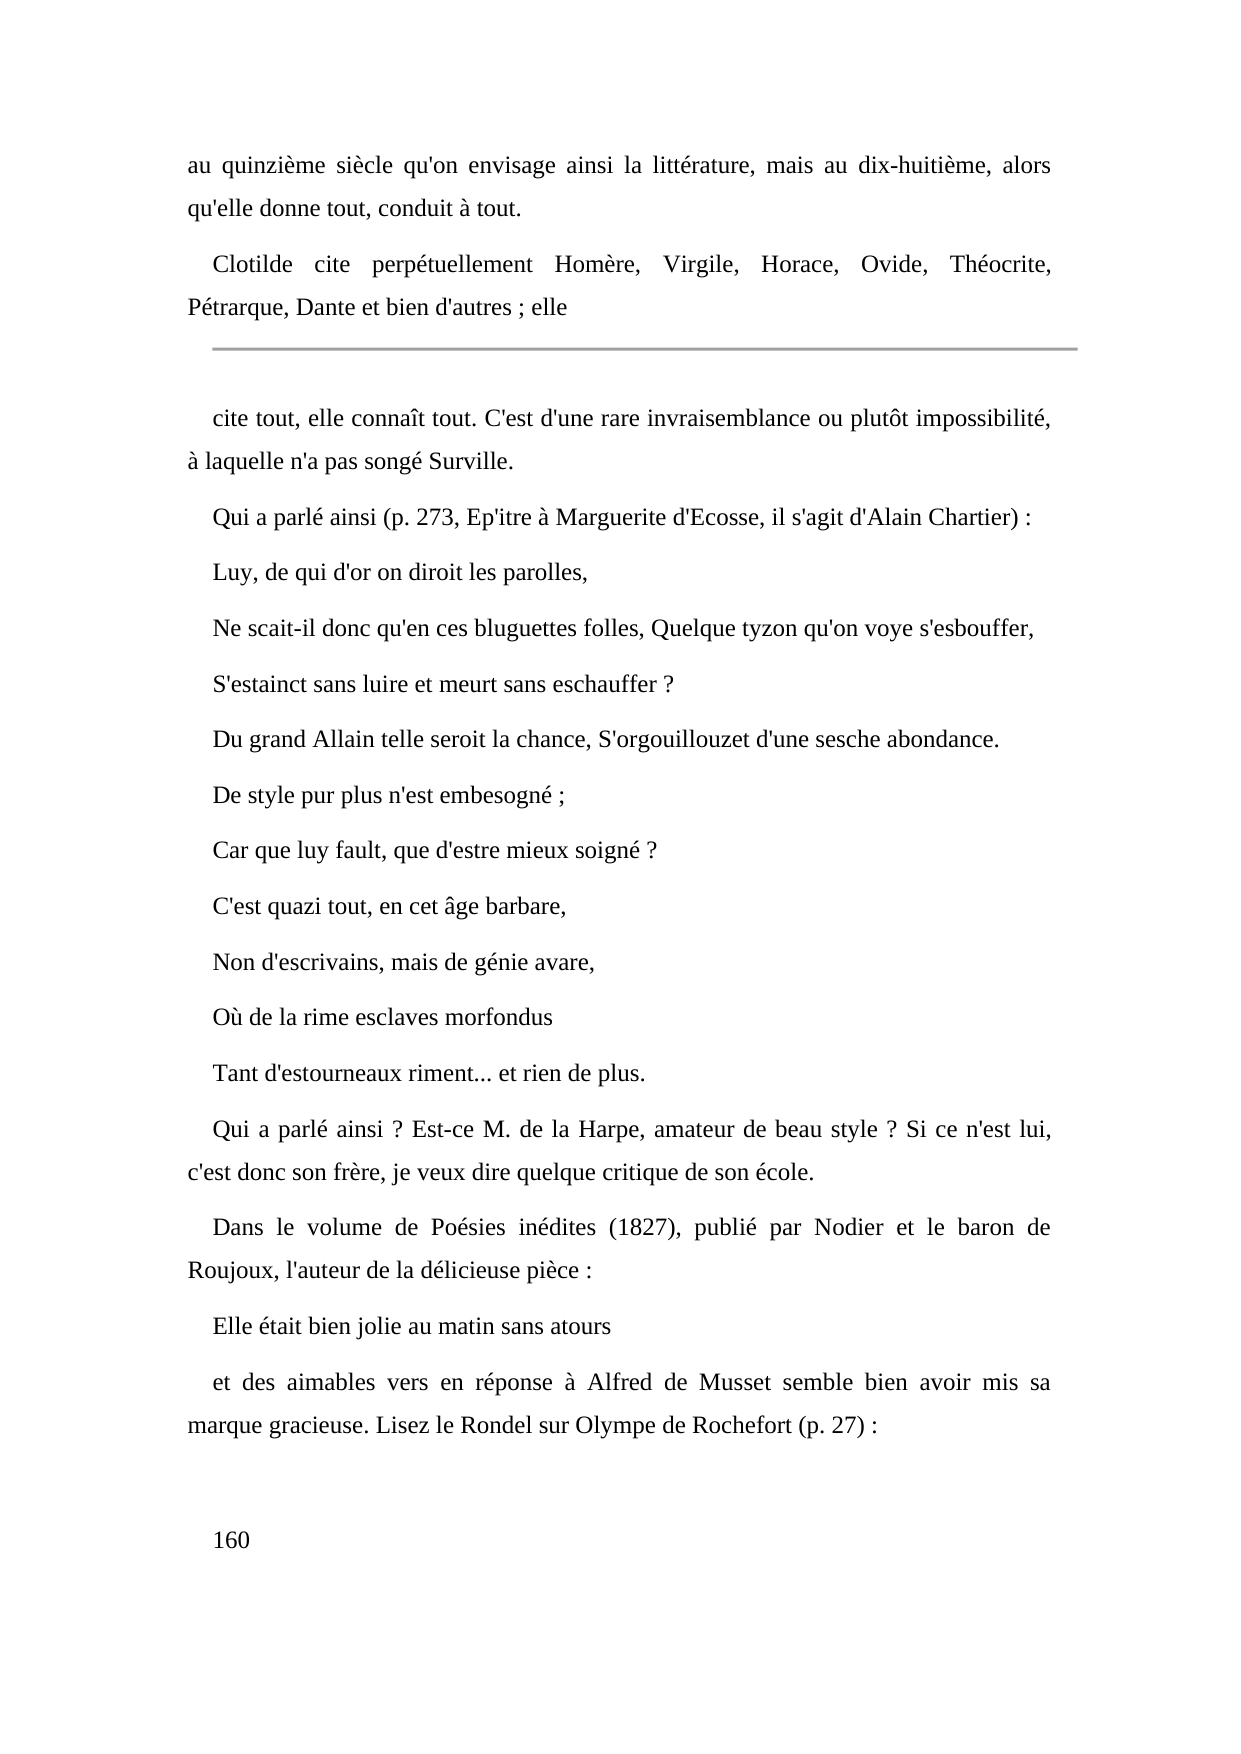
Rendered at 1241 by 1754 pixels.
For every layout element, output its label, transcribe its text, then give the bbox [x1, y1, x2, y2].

text Ne scait-il donc qu'en ces bluguettes folles, Quelque tyzon qu'on voye s'esbouffer, [187, 613, 1053, 642]
text Tant d'estourneaux riment... et rien de plus. [187, 1058, 1053, 1087]
text Dans le volume de Poésies inédites (1827), publié par Nodier et le baron de Roujoux, l'auteur de la délicieuse pièce : [187, 1212, 1053, 1284]
text Du grand Allain telle seroit la chance, S'orgouillouzet d'une sesche abondance. [187, 724, 1053, 753]
text Clotilde cite perpétuellement Homère, Virgile, Horace, Ovide, Théocrite, Pétrarque, Dante et bien d'autres ; elle [187, 249, 1053, 321]
text Non d'escrivains, mais de génie avare, [187, 947, 1053, 976]
text Elle était bien jolie au matin sans atours [187, 1311, 1053, 1340]
text et des aimables vers en réponse à Alfred de Musset semble bien avoir mis sa marque gracieuse. Lisez le Rondel sur Olympe de Rochefort (p. 27) : [187, 1367, 1053, 1439]
text Luy, de qui d'or on diroit les parolles, [187, 557, 1053, 586]
text Car que luy fault, que d'estre mieux soigné ? [187, 836, 1053, 864]
text Qui a parlé ainsi ? Est-ce M. de la Harpe, amateur de beau style ? Si ce n'est lui, c'est donc son frère, je veux dire quelque critique de son école. [187, 1114, 1053, 1186]
text Où de la rime esclaves morfondus [187, 1002, 1053, 1031]
text Qui a parlé ainsi (p. 273, Ep'itre à Marguerite d'Ecosse, il s'agit d'Alain Chartier) : [187, 502, 1053, 531]
text cite tout, elle connaît tout. C'est d'une rare invraisemblance ou plutôt impossibilité, à laquelle n'a pas songé Surville. [187, 403, 1053, 475]
text De style pur plus n'est embesogné ; [187, 780, 1053, 809]
text C'est quazi tout, en cet âge barbare, [187, 891, 1053, 920]
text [187, 150, 1053, 222]
text S'estainct sans luire et meurt sans eschauffer ? [187, 669, 1053, 697]
